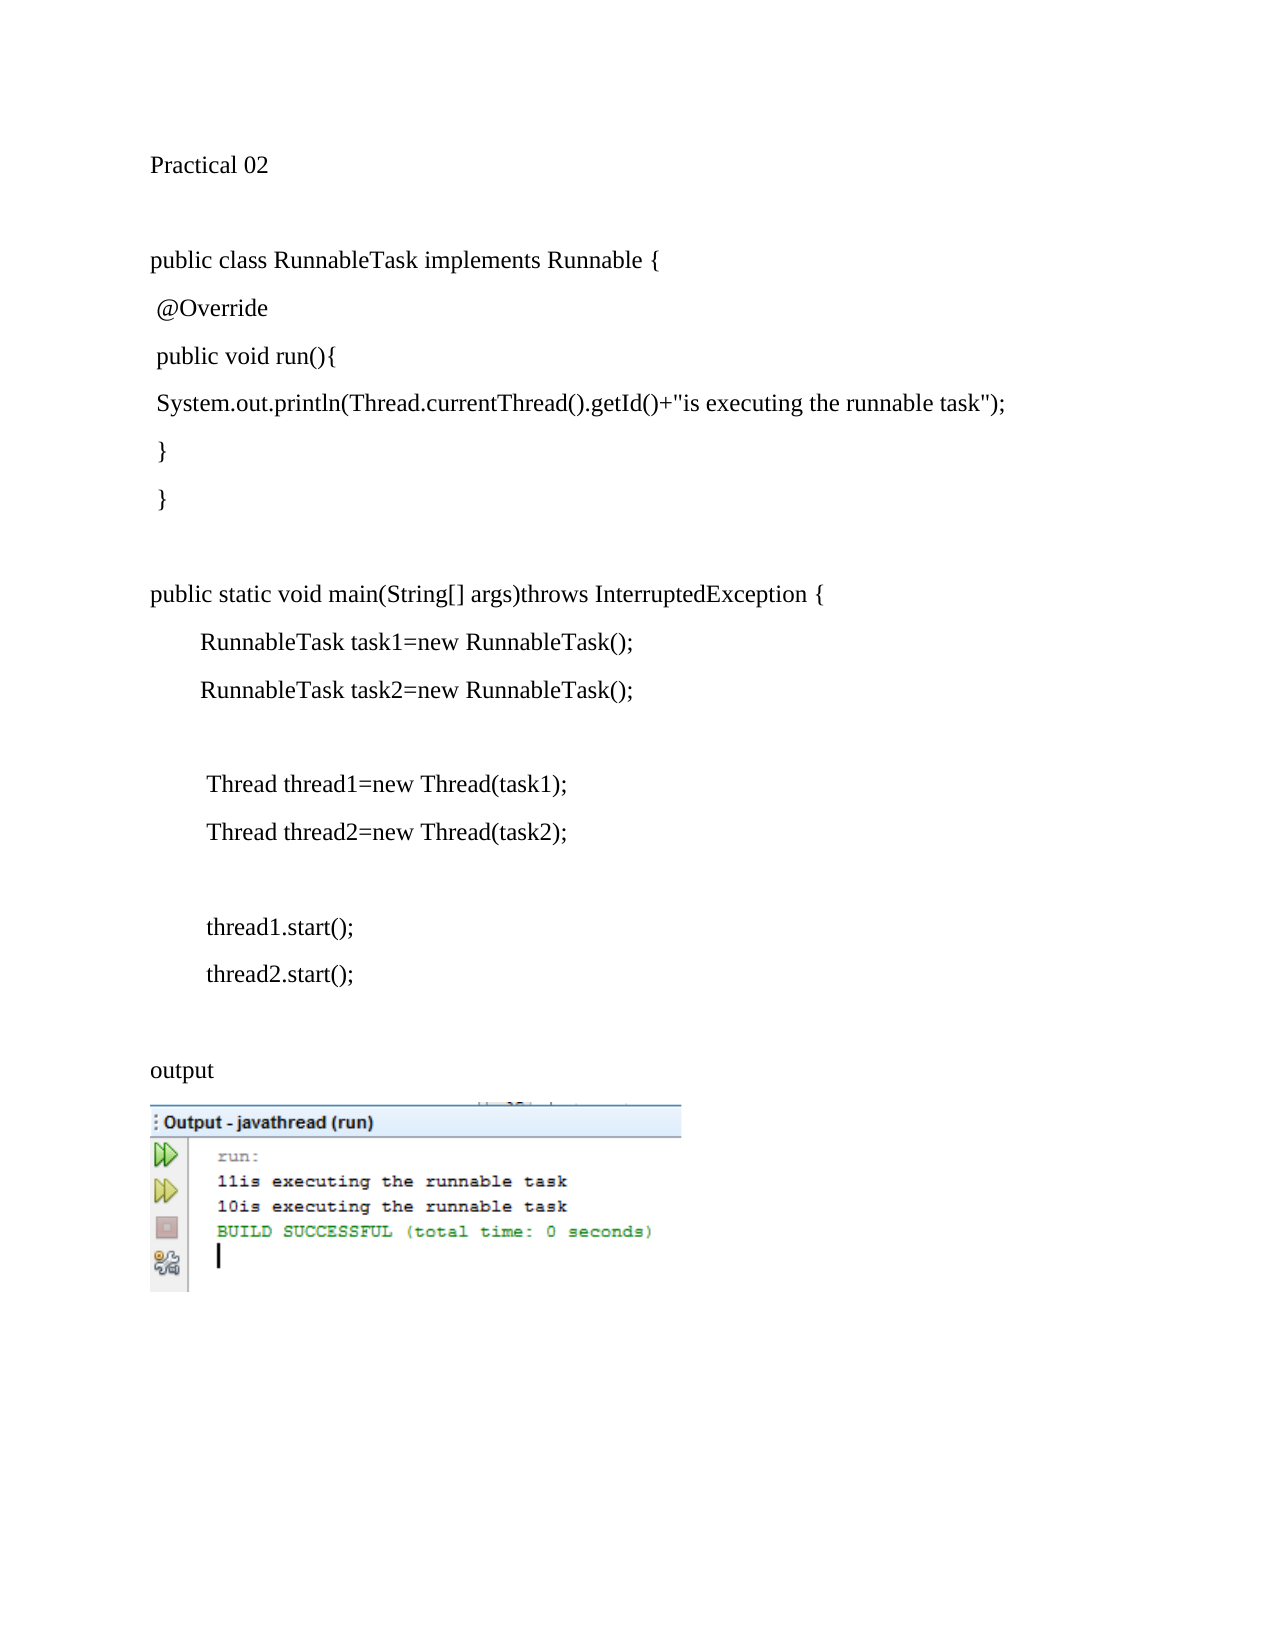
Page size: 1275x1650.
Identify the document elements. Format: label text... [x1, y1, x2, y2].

text Practical 02 [150, 150, 1125, 179]
picture [150, 1102, 682, 1292]
text System.out.println(Thread.currentThread().getId()+"is executing the runnable task"); [150, 388, 1125, 417]
text public static void main(String[] args)throws InterruptedException { [150, 579, 1125, 608]
text RunnableTask task1=new RunnableTask(); [150, 627, 1125, 656]
text Thread thread1=new Thread(task1); [150, 769, 1125, 798]
text } [150, 436, 1125, 465]
text thread2.start(); [150, 959, 1125, 988]
text output [150, 1055, 1125, 1083]
text } [150, 484, 1125, 513]
text RunnableTask task2=new RunnableTask(); [150, 675, 1125, 703]
text thread1.start(); [150, 912, 1125, 940]
text @Override [150, 293, 1125, 322]
text public void run(){ [150, 341, 1125, 369]
text Thread thread2=new Thread(task2); [150, 817, 1125, 846]
text public class RunnableTask implements Runnable { [150, 245, 1125, 274]
